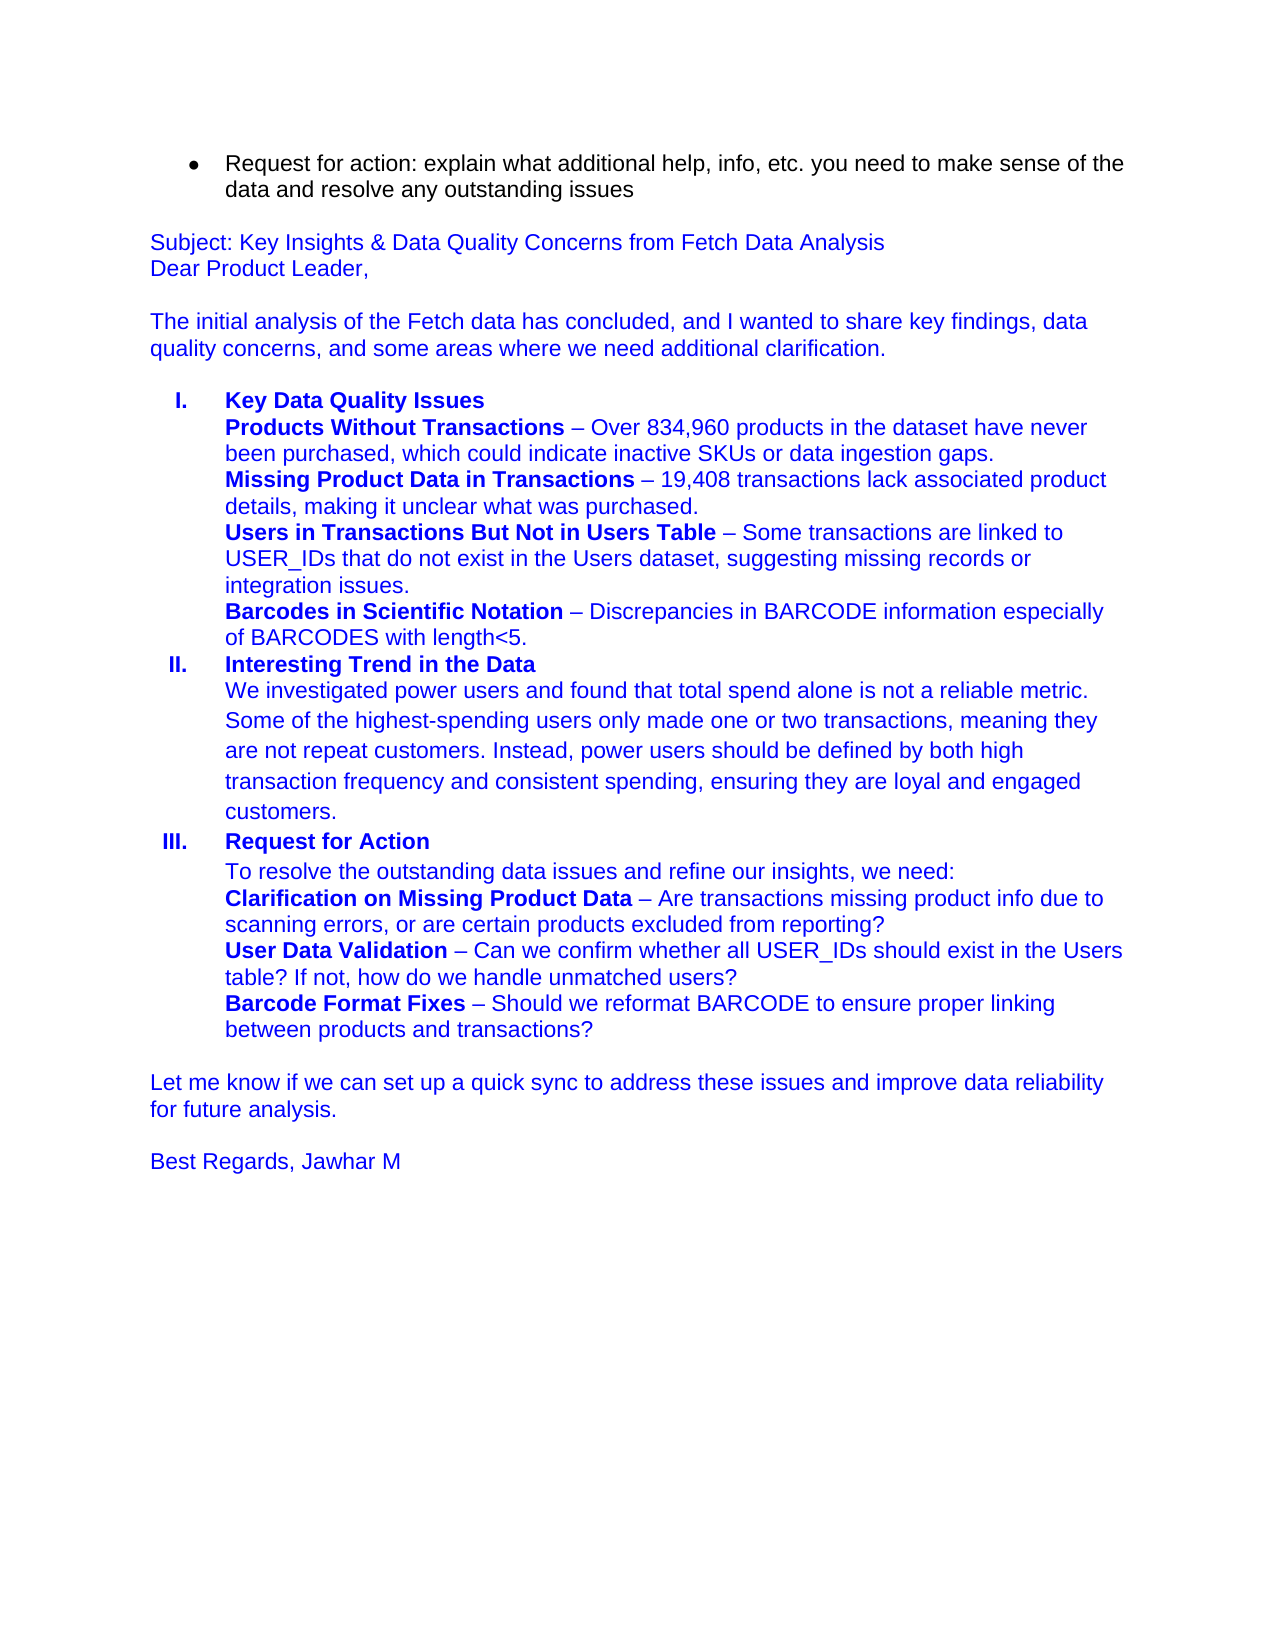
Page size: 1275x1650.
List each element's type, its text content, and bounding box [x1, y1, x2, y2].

text Let me know if we can set up a quick sync to address these issues and improve data reliability for future analysis. [150, 1069, 1125, 1122]
text Clarification on Missing Product Data – Are transactions missing product info due to scanning errors, or are certain products excluded from reporting? [225, 885, 1125, 937]
text User Data Validation – Can we confirm whether all USER_IDs should exist in the Users table? If not, how do we handle unmatched users? [225, 937, 1125, 990]
text Products Without Transactions – Over 834,960 products in the dataset have never been purchased, which could indicate inactive SKUs or data ingestion gaps. [225, 413, 1125, 466]
list Interesting Trend in the Data [187, 651, 1125, 677]
text Users in Transactions But Not in Users Table – Some transactions are linked to USER_IDs that do not exist in the Users dataset, suggesting missing records or integration issues. [225, 519, 1125, 598]
text Missing Product Data in Transactions – 19,408 transactions lack associated product details, making it unclear what was purchased. [225, 466, 1125, 519]
list Key Data Quality Issues [187, 387, 1125, 413]
text We investigated power users and found that total spend alone is not a reliable metric. Some of the highest-spending users only made one or two transactions, meaning they are not repeat customers. Instead, power users should be defined by both high transaction frequency and consistent spending, ensuring they are loyal and engaged customers. [225, 677, 1125, 824]
text Subject: Key Insights & Data Quality Concerns from Fetch Data Analysis [150, 229, 1125, 255]
list Request for Action [187, 828, 1125, 854]
text The initial analysis of the Fetch data has concluded, and I wanted to share key findings, data quality concerns, and some areas where we need additional clarification. [150, 308, 1125, 361]
text To resolve the outstanding data issues and refine our insights, we need: [225, 858, 1125, 885]
list Request for action: explain what additional help, info, etc. you need to make sense of the data and resolve any outstanding issues [187, 150, 1125, 203]
text Dear Product Leader, [150, 255, 1125, 282]
text Barcodes in Scientific Notation – Discrepancies in BARCODE information especially of BARCODES with length<5. [225, 598, 1125, 651]
text Best Regards, Jawhar M [150, 1122, 1125, 1174]
text Barcode Format Fixes – Should we reformat BARCODE to ensure proper linking between products and transactions? [225, 990, 1125, 1043]
